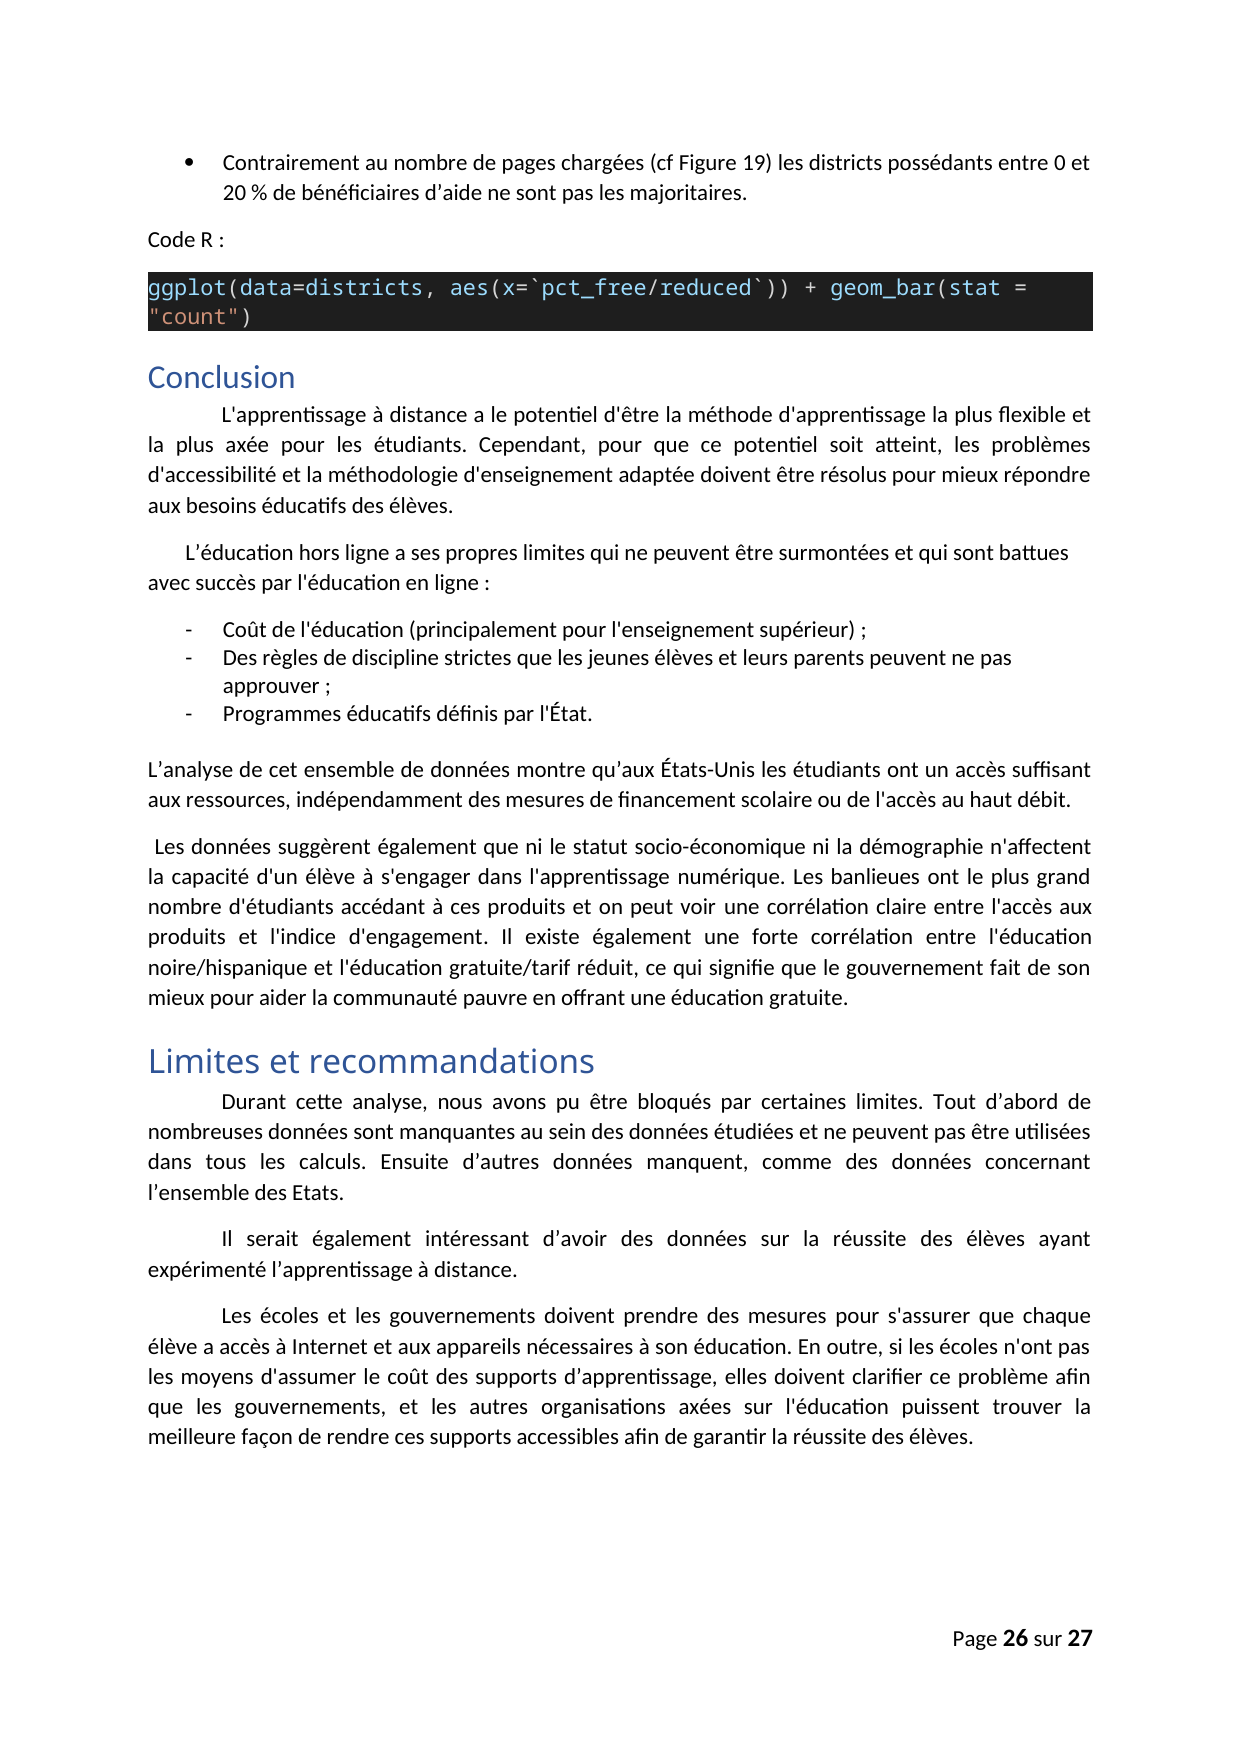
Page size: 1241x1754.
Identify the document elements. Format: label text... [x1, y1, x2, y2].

text Les écoles et les gouvernements doivent prendre des mesures pour s'assurer que chaque élève a accès à Internet et aux appareils nécessaires à son éducation. En outre, si les écoles n'ont pas les moyens d'assumer le coût des supports d’apprentissage, elles doivent clarifier ce problème afin que les gouvernements, et les autres organisations axées sur l'éducation puissent trouver la meilleure façon de rendre ces supports accessibles afin de garantir la réussite des élèves. [148, 1302, 1093, 1451]
list Coût de l'éducation (principalement pour l'enseignement supérieur) ; [185, 615, 1093, 643]
list Des règles de discipline strictes que les jeunes élèves et leurs parents peuvent ne pas approuver ; [185, 643, 1093, 699]
text L'apprentissage à distance a le potentiel d'être la méthode d'apprentissage la plus flexible et la plus axée pour les étudiants. Cependant, pour que ce potentiel soit atteint, les problèmes d'accessibilité et la méthodologie d'enseignement adaptée doivent être résolus pour mieux répondre aux besoins éducatifs des élèves. [148, 400, 1093, 519]
text Code R : [148, 225, 1093, 253]
list Contrairement au nombre de pages chargées (cf Figure 19) les districts possédants entre 0 et 20 % de bénéficiaires d’aide ne sont pas les majoritaires. [185, 148, 1093, 206]
subtitle Limites et recommandations [148, 1038, 1093, 1083]
text L’éducation hors ligne a ses propres limites qui ne peuvent être surmontées et qui sont battues avec succès par l'éducation en ligne : [148, 538, 1093, 596]
list Programmes éducatifs définis par l'État. [185, 699, 1093, 727]
text Il serait également intéressant d’avoir des données sur la réussite des élèves ayant expérimenté l’apprentissage à distance. [148, 1224, 1093, 1283]
text ggplot(data=districts, aes(x=`pct_free/reduced`)) + geom_bar(stat = "count") [148, 272, 1093, 331]
text L’analyse de cet ensemble de données montre qu’aux États-Unis les étudiants ont un accès suffisant aux ressources, indépendamment des mesures de financement scolaire ou de l'accès au haut débit. [148, 755, 1093, 813]
subtitle Conclusion [148, 356, 1093, 397]
text Les données suggèrent également que ni le statut socio-économique ni la démographie n'affectent la capacité d'un élève à s'engager dans l'apprentissage numérique. Les banlieues ont le plus grand nombre d'étudiants accédant à ces produits et on peut voir une corrélation claire entre l'accès aux produits et l'indice d'engagement. Il existe également une forte corrélation entre l'éducation noire/hispanique et l'éducation gratuite/tarif réduit, ce qui signifie que le gouvernement fait de son mieux pour aider la communauté pauvre en offrant une éducation gratuite. [148, 832, 1093, 1011]
text Durant cette analyse, nous avons pu être bloqués par certaines limites. Tout d’abord de nombreuses données sont manquantes au sein des données étudiées et ne peuvent pas être utilisées dans tous les calculs. Ensuite d’autres données manquent, comme des données concernant l’ensemble des Etats. [148, 1087, 1093, 1206]
